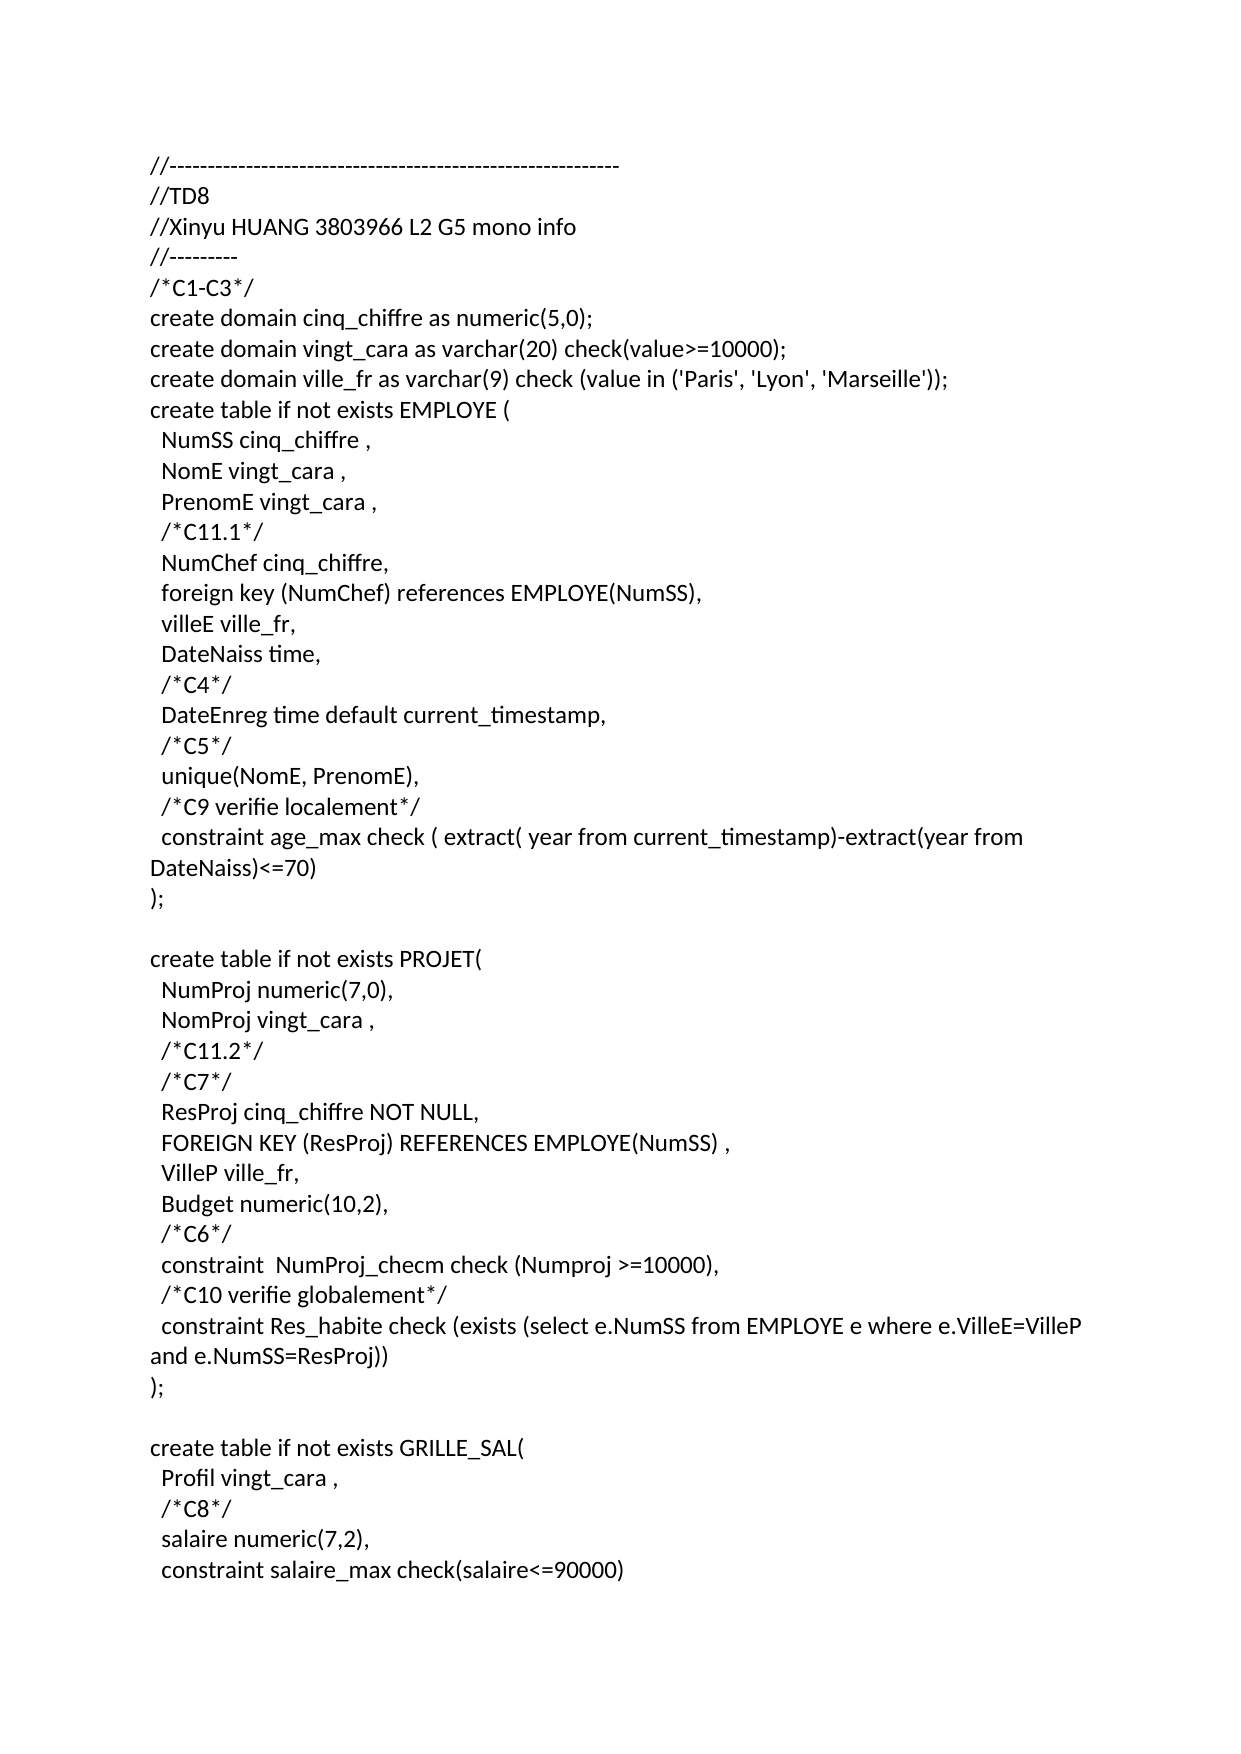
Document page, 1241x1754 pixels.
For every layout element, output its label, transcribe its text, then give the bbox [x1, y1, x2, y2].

text //Xinyu HUANG 3803966 L2 G5 mono info [150, 211, 1090, 242]
text create table if not exists GRILLE_SAL( [150, 1432, 1090, 1462]
text /*C9 verifie localement*/ [150, 791, 1090, 821]
text Budget numeric(10,2), [150, 1188, 1090, 1218]
text NumChef cinq_chiffre, [150, 547, 1090, 577]
text NumSS cinq_chiffre , [150, 425, 1090, 455]
text foreign key (NumChef) references EMPLOYE(NumSS), [150, 577, 1090, 608]
text ); [150, 882, 1090, 913]
text constraint Res_habite check (exists (select e.NumSS from EMPLOYE e where e.VilleE=VilleP and e.NumSS=ResProj)) [150, 1310, 1090, 1371]
text NomProj vingt_cara , [150, 1004, 1090, 1035]
text ); [150, 1371, 1090, 1401]
text /*C11.1*/ [150, 516, 1090, 547]
text //----------------------------------------------------------- [150, 150, 1090, 181]
text /*C8*/ [150, 1493, 1090, 1523]
text VilleP ville_fr, [150, 1157, 1090, 1188]
text create domain ville_fr as varchar(9) check (value in ('Paris', 'Lyon', 'Marseille')); [150, 364, 1090, 394]
text constraint salaire_max check(salaire<=90000) [150, 1554, 1090, 1584]
text /*C11.2*/ [150, 1035, 1090, 1066]
text /*C10 verifie globalement*/ [150, 1279, 1090, 1310]
text create table if not exists EMPLOYE ( [150, 394, 1090, 425]
text create table if not exists PROJET( [150, 943, 1090, 974]
text //--------- [150, 242, 1090, 272]
text create domain vingt_cara as varchar(20) check(value>=10000); [150, 333, 1090, 364]
text salaire numeric(7,2), [150, 1523, 1090, 1554]
text NomE vingt_cara , [150, 455, 1090, 486]
text /*C4*/ [150, 669, 1090, 699]
text unique(NomE, PrenomE), [150, 760, 1090, 791]
text /*C7*/ [150, 1066, 1090, 1096]
text DateNaiss time, [150, 638, 1090, 669]
text PrenomE vingt_cara , [150, 486, 1090, 516]
text //TD8 [150, 181, 1090, 211]
text Profil vingt_cara , [150, 1462, 1090, 1493]
text /*C5*/ [150, 730, 1090, 760]
text NumProj numeric(7,0), [150, 974, 1090, 1004]
text ResProj cinq_chiffre NOT NULL, [150, 1096, 1090, 1127]
text create domain cinq_chiffre as numeric(5,0); [150, 303, 1090, 333]
text DateEnreg time default current_timestamp, [150, 699, 1090, 730]
text constraint NumProj_checm check (Numproj >=10000), [150, 1249, 1090, 1279]
text constraint age_max check ( extract( year from current_timestamp)-extract(year from DateNaiss)<=70) [150, 821, 1090, 882]
text villeE ville_fr, [150, 608, 1090, 638]
text FOREIGN KEY (ResProj) REFERENCES EMPLOYE(NumSS) , [150, 1127, 1090, 1157]
text /*C6*/ [150, 1218, 1090, 1249]
text /*C1-C3*/ [150, 272, 1090, 303]
